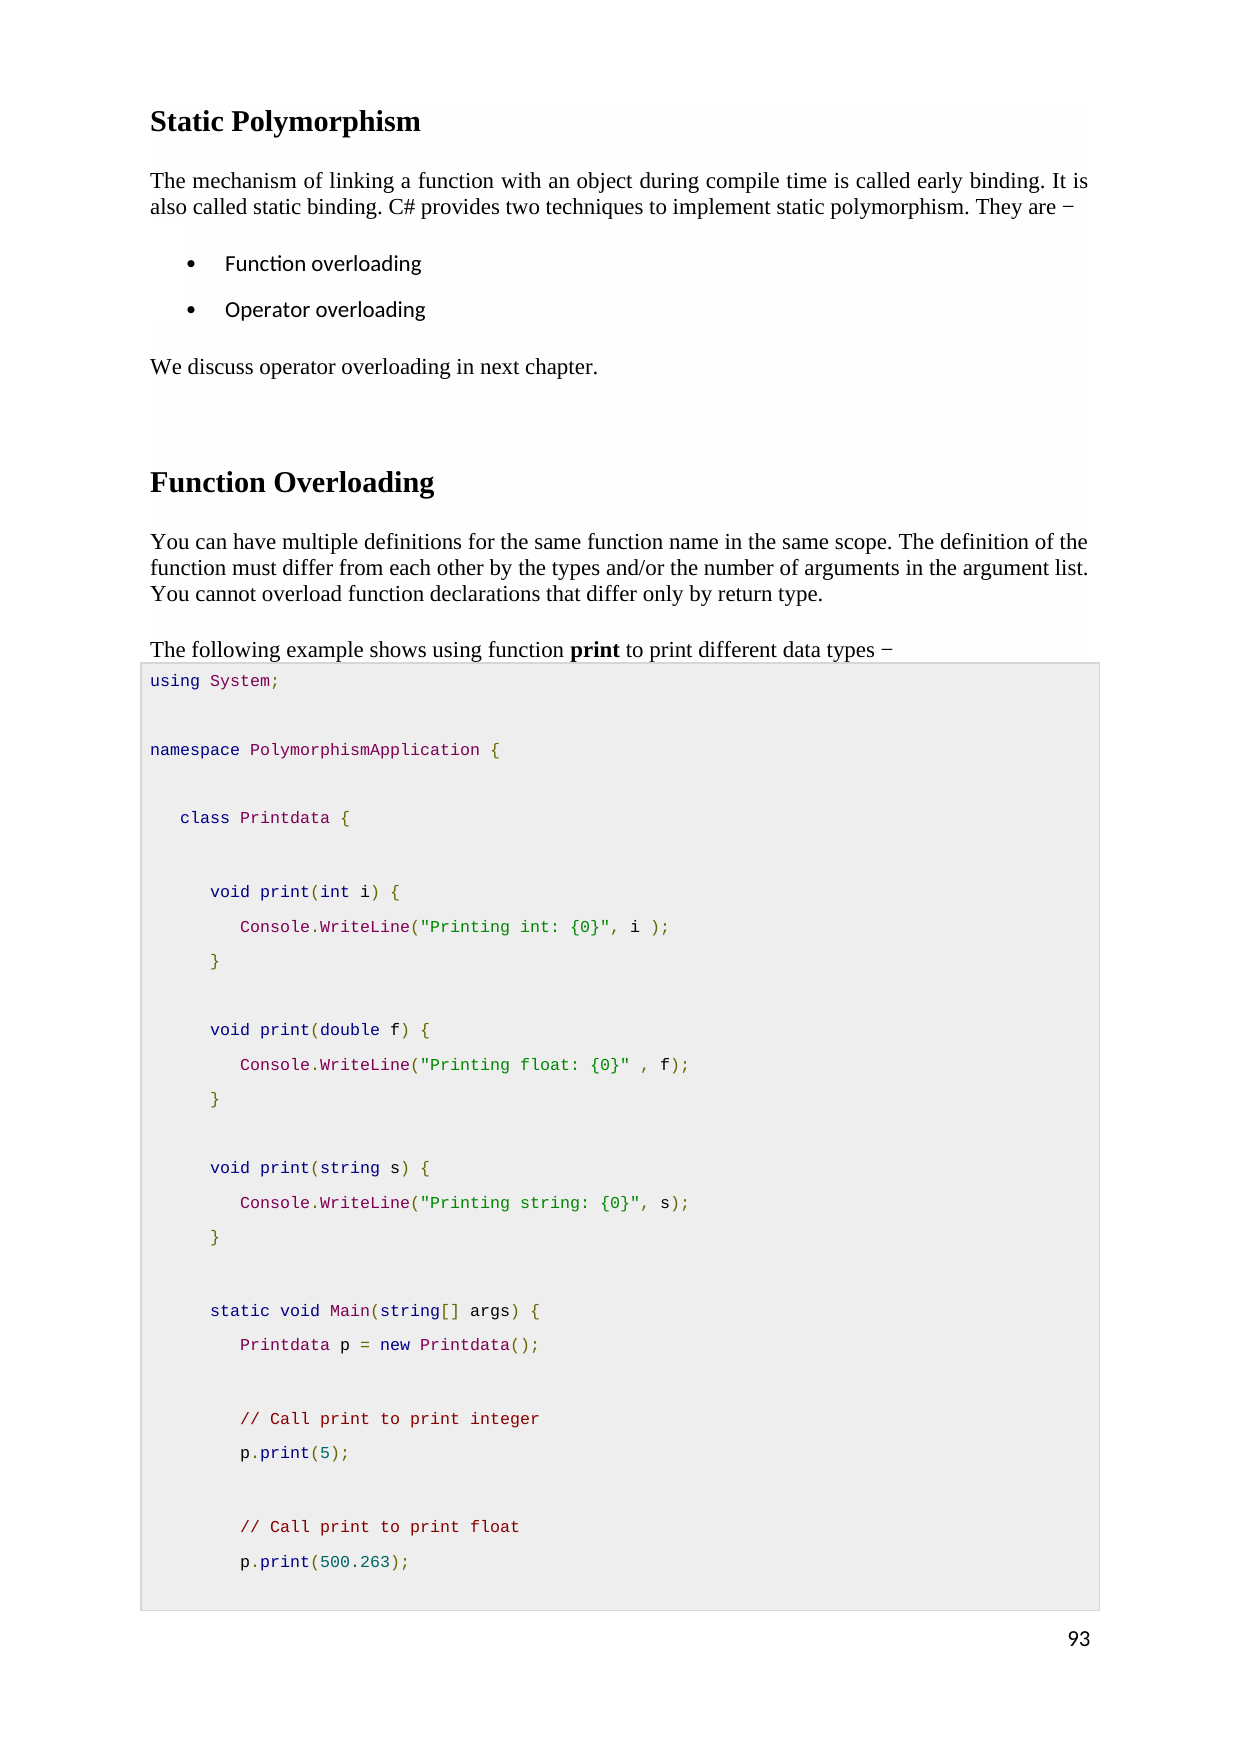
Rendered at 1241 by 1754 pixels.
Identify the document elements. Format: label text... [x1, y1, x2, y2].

text The mechanism of linking a function with an object during compile time is called early binding. It is also called static binding. C# provides two techniques to implement static polymorphism. They are − [150, 167, 1090, 220]
text } [142, 1219, 1099, 1247]
text using System; [142, 664, 1099, 691]
text void print(double f) { [142, 1012, 1099, 1041]
text Console.WriteLine("Printing int: {0}", i ); [142, 908, 1099, 937]
subtitle Function Overloading [150, 464, 1090, 498]
text } [142, 943, 1099, 972]
list Operator overloading [187, 296, 1090, 324]
text } [142, 1081, 1099, 1109]
text We discuss operator overloading in next chapter. [150, 353, 1090, 379]
text void print(int i) { [142, 874, 1099, 903]
text Printdata p = new Printdata(); [142, 1327, 1099, 1356]
text namespace PolymorphismApplication { [142, 731, 1099, 760]
list Function overloading [187, 249, 1090, 277]
text static void Main(string[] args) { [142, 1292, 1099, 1321]
text Console.WriteLine("Printing string: {0}", s); [142, 1184, 1099, 1213]
text You can have multiple definitions for the same function name in the same scope. The definition of the function must differ from each other by the types and/or the number of arguments in the argument list. You cannot overload function declarations that differ only by return type. [150, 528, 1090, 607]
text // Call print to print integer [142, 1401, 1099, 1429]
text class Printdata { [142, 800, 1099, 829]
text The following example shows using function print to print different data types − [150, 636, 1090, 662]
text void print(string s) { [142, 1150, 1099, 1178]
text // Call print to print float [142, 1509, 1099, 1538]
subtitle Static Polymorphism [150, 103, 1090, 138]
text p.print(500.263); [142, 1543, 1099, 1572]
text Console.WriteLine("Printing float: {0}" , f); [142, 1046, 1099, 1075]
text p.print(5); [142, 1435, 1099, 1464]
